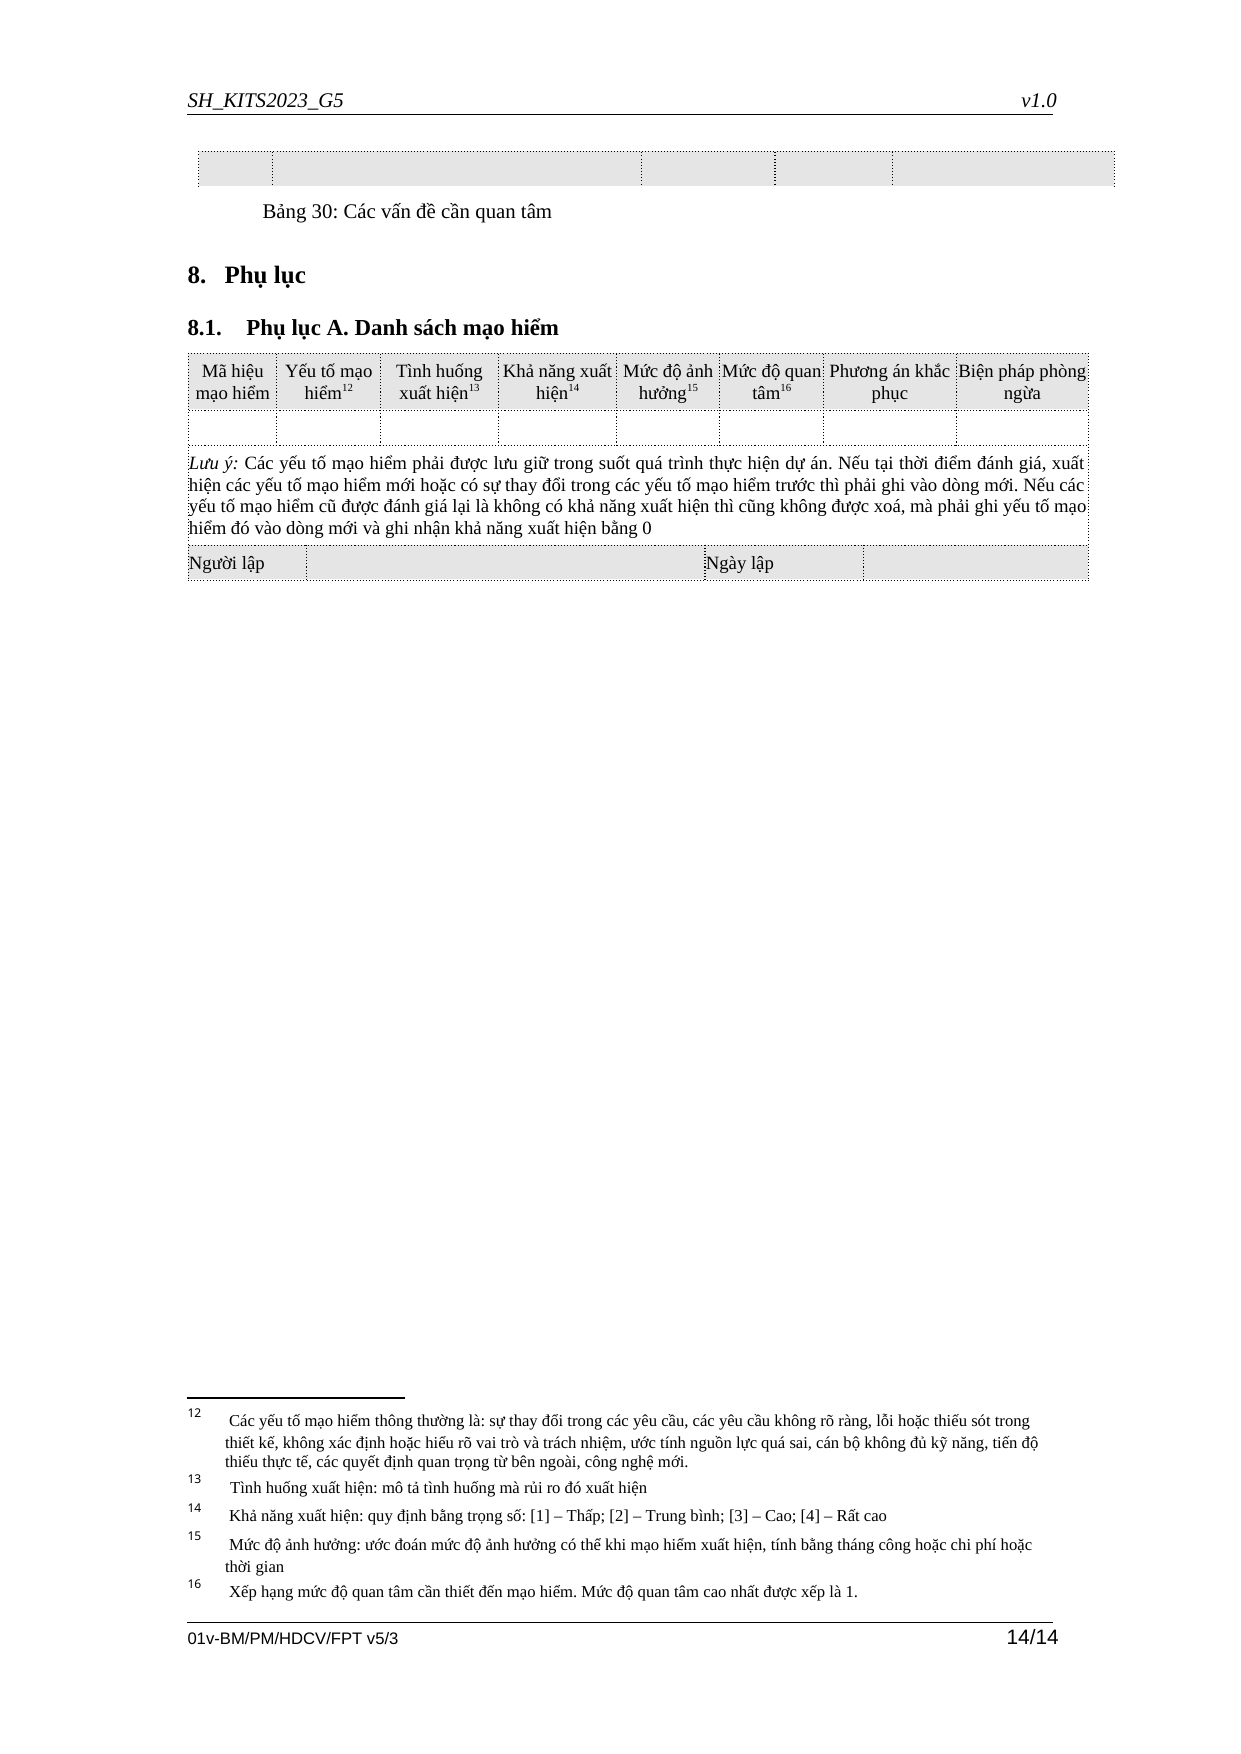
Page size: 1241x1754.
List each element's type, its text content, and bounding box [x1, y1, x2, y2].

table_header Phương án khắc phục [823, 353, 956, 409]
table_header Khả năng xuất hiện [498, 353, 616, 409]
table_cell [498, 410, 616, 445]
table_cell [277, 410, 380, 445]
table_cell [642, 151, 775, 186]
table_cell [616, 410, 720, 445]
table_cell [273, 151, 642, 186]
table_cell [720, 410, 823, 445]
table_cell [380, 410, 498, 445]
table_cell [893, 151, 1114, 186]
subtitle Phụ lục A. Danh sách mạo hiểm [187, 314, 1053, 340]
table_cell [775, 151, 893, 186]
table_cell [956, 410, 1088, 445]
table_header Mức độ quan tâm [720, 353, 823, 409]
table_cell [823, 410, 956, 445]
table_cell Người lập [188, 545, 306, 579]
subtitle Phụ lục [187, 260, 1053, 289]
table_header Mã hiệu mạo hiểm [188, 353, 277, 409]
table_cell [188, 410, 277, 445]
table_header Tình huống xuất hiện [380, 353, 498, 409]
table_cell Lưu ý: Các yếu tố mạo hiểm phải được lưu giữ trong suốt quá trình thực hiện dự án. Nếu tại thời điểm đánh giá, xuất hiện các yếu tố mạo hiểm mới hoặc có sự thay đổi trong các yếu tố mạo hiểm trước thì phải ghi vào dòng mới. Nếu các yếu tố mạo hiểm cũ được đánh giá lại là không có khả năng xuất hiện thì cũng không được xoá, mà phải ghi yếu tố mạo hiểm đó vào dòng mới và ghi nhận khả năng xuất hiện bằng 0 [188, 445, 1088, 544]
table_header Yếu tố mạo hiểm [277, 353, 380, 409]
text Bảng : Các vấn đề cần quan tâm [262, 199, 1053, 223]
table_cell [306, 545, 705, 579]
table_cell Ngày lập [705, 545, 863, 579]
table_header Mức độ ảnh hưởng [616, 353, 720, 409]
table_cell [199, 151, 273, 186]
table_header Biện pháp phòng ngừa [956, 353, 1088, 409]
table_cell [863, 545, 1088, 579]
